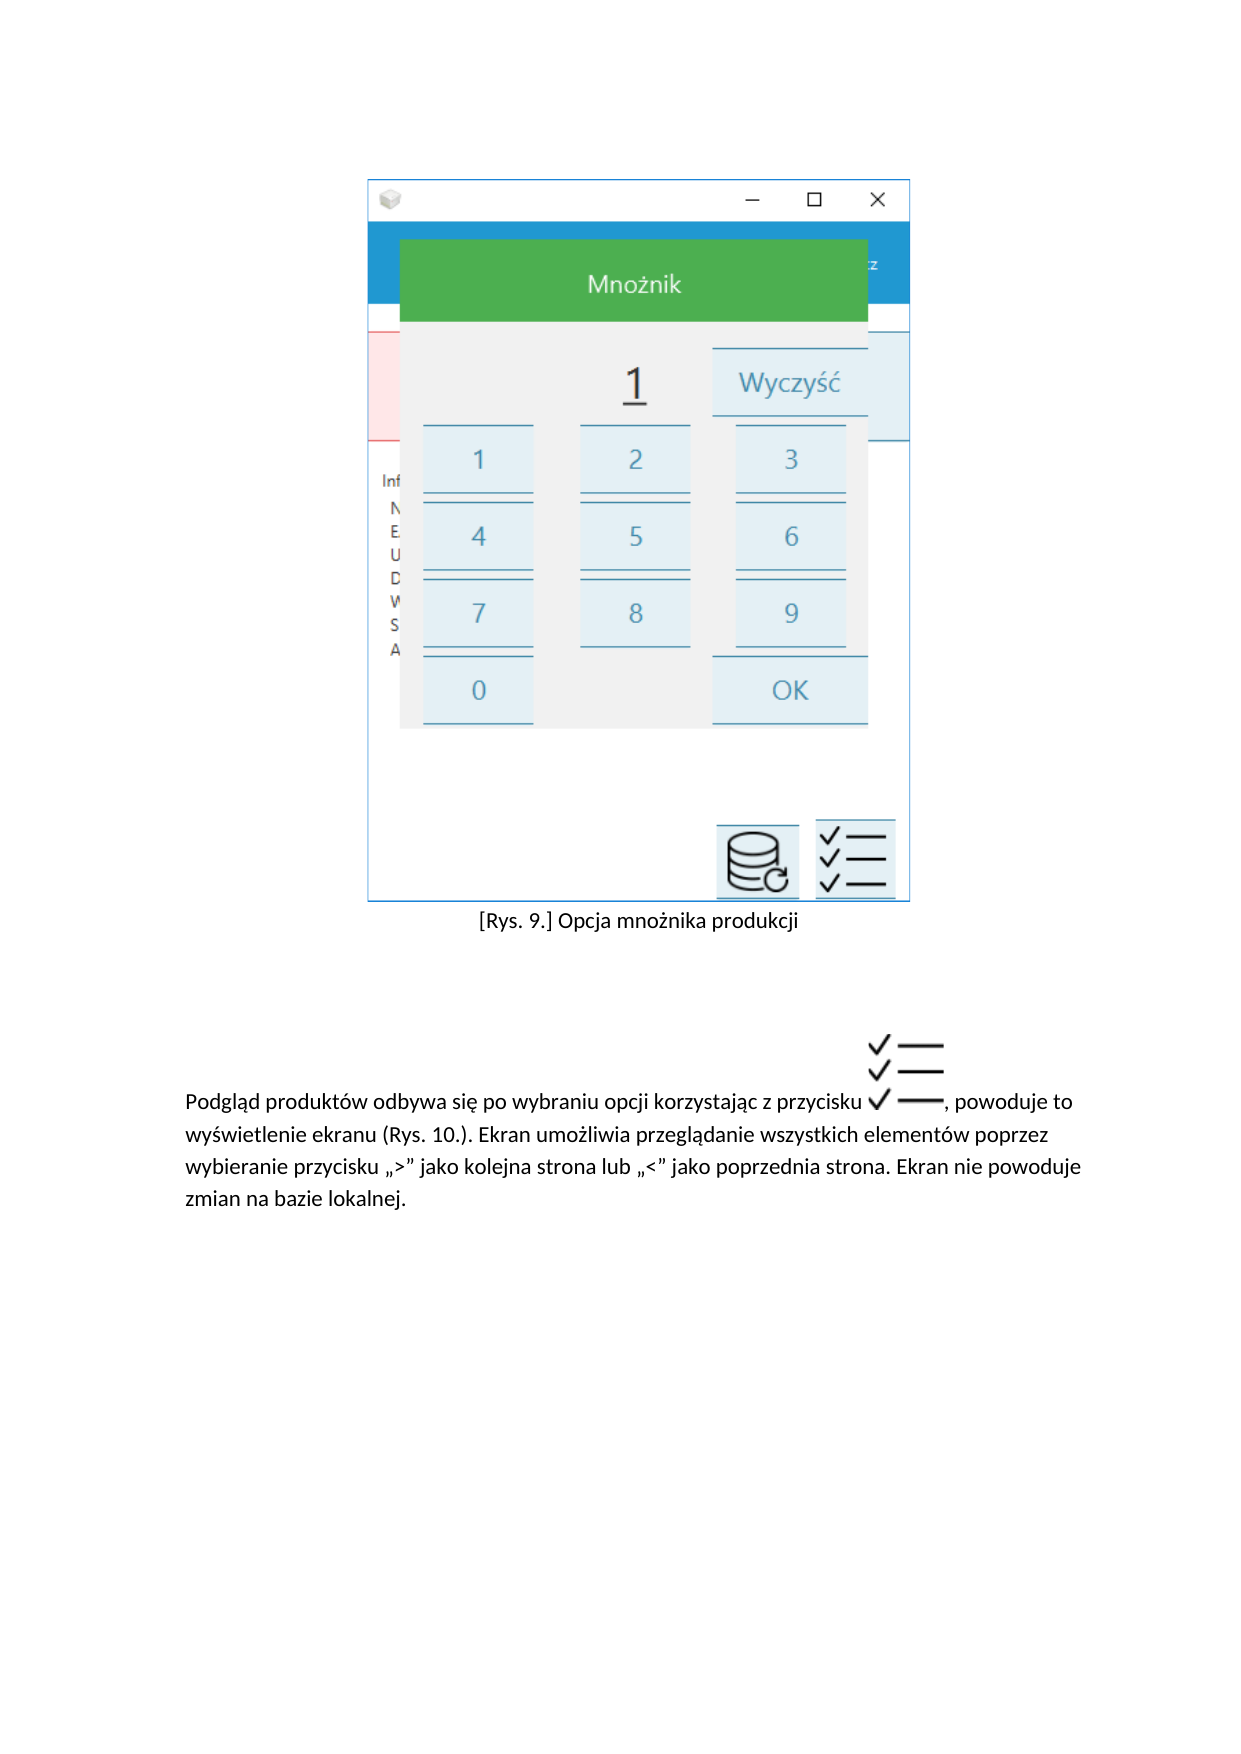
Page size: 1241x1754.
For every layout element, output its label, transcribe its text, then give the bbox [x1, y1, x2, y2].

list Podgląd produktów odbywa się po wybraniu opcji korzystając z przycisku , powoduje to wyświetlenie ekranu (Rys. 10.). Ekran umożliwia przeglądanie wszystkich elementów poprzez wybieranie przycisku „>” jako kolejna strona lub „<” jako poprzednia strona. Ekran nie powoduje zmian na bazie lokalnej. [185, 1035, 1093, 1212]
picture [868, 1034, 944, 1110]
picture [367, 179, 911, 902]
